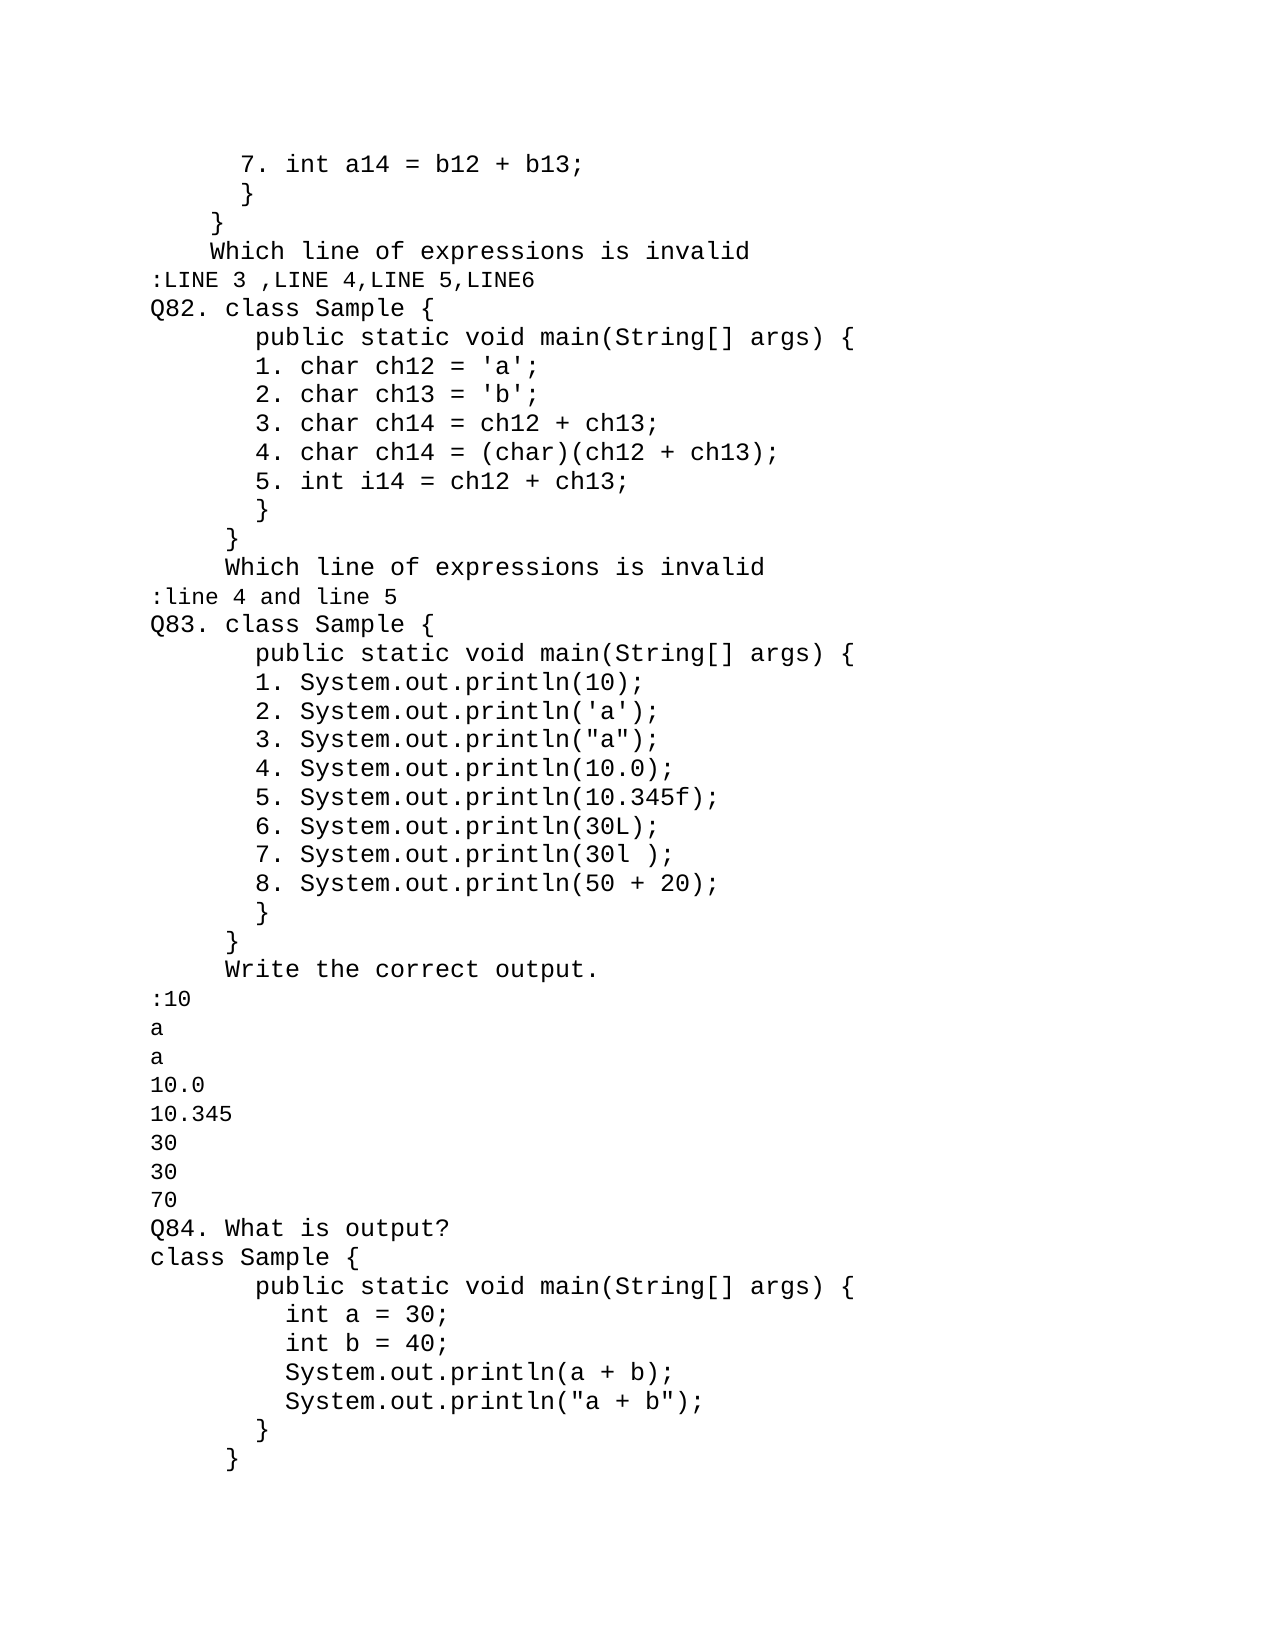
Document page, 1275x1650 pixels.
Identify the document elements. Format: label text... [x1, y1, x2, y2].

text 3. char ch14 = ch12 + ch13; [150, 409, 1125, 437]
text int b = 40; [150, 1329, 1125, 1357]
text 70 [150, 1185, 1125, 1214]
text } [150, 179, 1125, 207]
text public static void main(String[] args) { [150, 322, 1125, 351]
text int a = 30; [150, 1300, 1125, 1329]
text Which line of expressions is invalid [150, 552, 1125, 581]
text 7. System.out.println(30l ); [150, 840, 1125, 869]
text 6. System.out.println(30L); [150, 811, 1125, 840]
text a [150, 1012, 1125, 1041]
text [150, 1271, 1125, 1300]
text 30 [150, 1156, 1125, 1185]
text 5. System.out.println(10.345f); [150, 782, 1125, 811]
text 2. char ch13 = 'b'; [150, 380, 1125, 409]
text 1. System.out.println(10); [150, 667, 1125, 696]
text 1. char ch12 = 'a'; [150, 351, 1125, 380]
text 10.0 [150, 1070, 1125, 1099]
text } [150, 1415, 1125, 1444]
text 7. int a14 = b12 + b13; [150, 150, 1125, 179]
text } [150, 524, 1125, 552]
text } [150, 926, 1125, 955]
text } [150, 897, 1125, 926]
text } [150, 1444, 1125, 1472]
text System.out.println("a + b"); [150, 1386, 1125, 1415]
text Q82. class Sample { [150, 294, 1125, 322]
text :LINE 3 ,LINE 4,LINE 5,LINE6 [150, 265, 1125, 294]
text 30 [150, 1127, 1125, 1156]
text 8. System.out.println(50 + 20); [150, 869, 1125, 897]
text 2. System.out.println('a'); [150, 696, 1125, 725]
text 10.345 [150, 1099, 1125, 1127]
text } [150, 207, 1125, 236]
text public static void main(String[] args) { [150, 639, 1125, 667]
text Q84. What is output? [150, 1214, 1125, 1242]
text a [150, 1041, 1125, 1070]
text 4. System.out.println(10.0); [150, 754, 1125, 782]
text 3. System.out.println("a"); [150, 725, 1125, 754]
text Which line of expressions is invalid [150, 236, 1125, 265]
text :10 [150, 984, 1125, 1012]
text } [150, 495, 1125, 524]
text 4. char ch14 = (char)(ch12 + ch13); [150, 437, 1125, 466]
text class Sample { [150, 1242, 1125, 1271]
text :line 4 and line 5 [150, 581, 1125, 610]
text System.out.println(a + b); [150, 1357, 1125, 1386]
text Q83. class Sample { [150, 610, 1125, 639]
text 5. int i14 = ch12 + ch13; [150, 466, 1125, 495]
text Write the correct output. [150, 955, 1125, 984]
